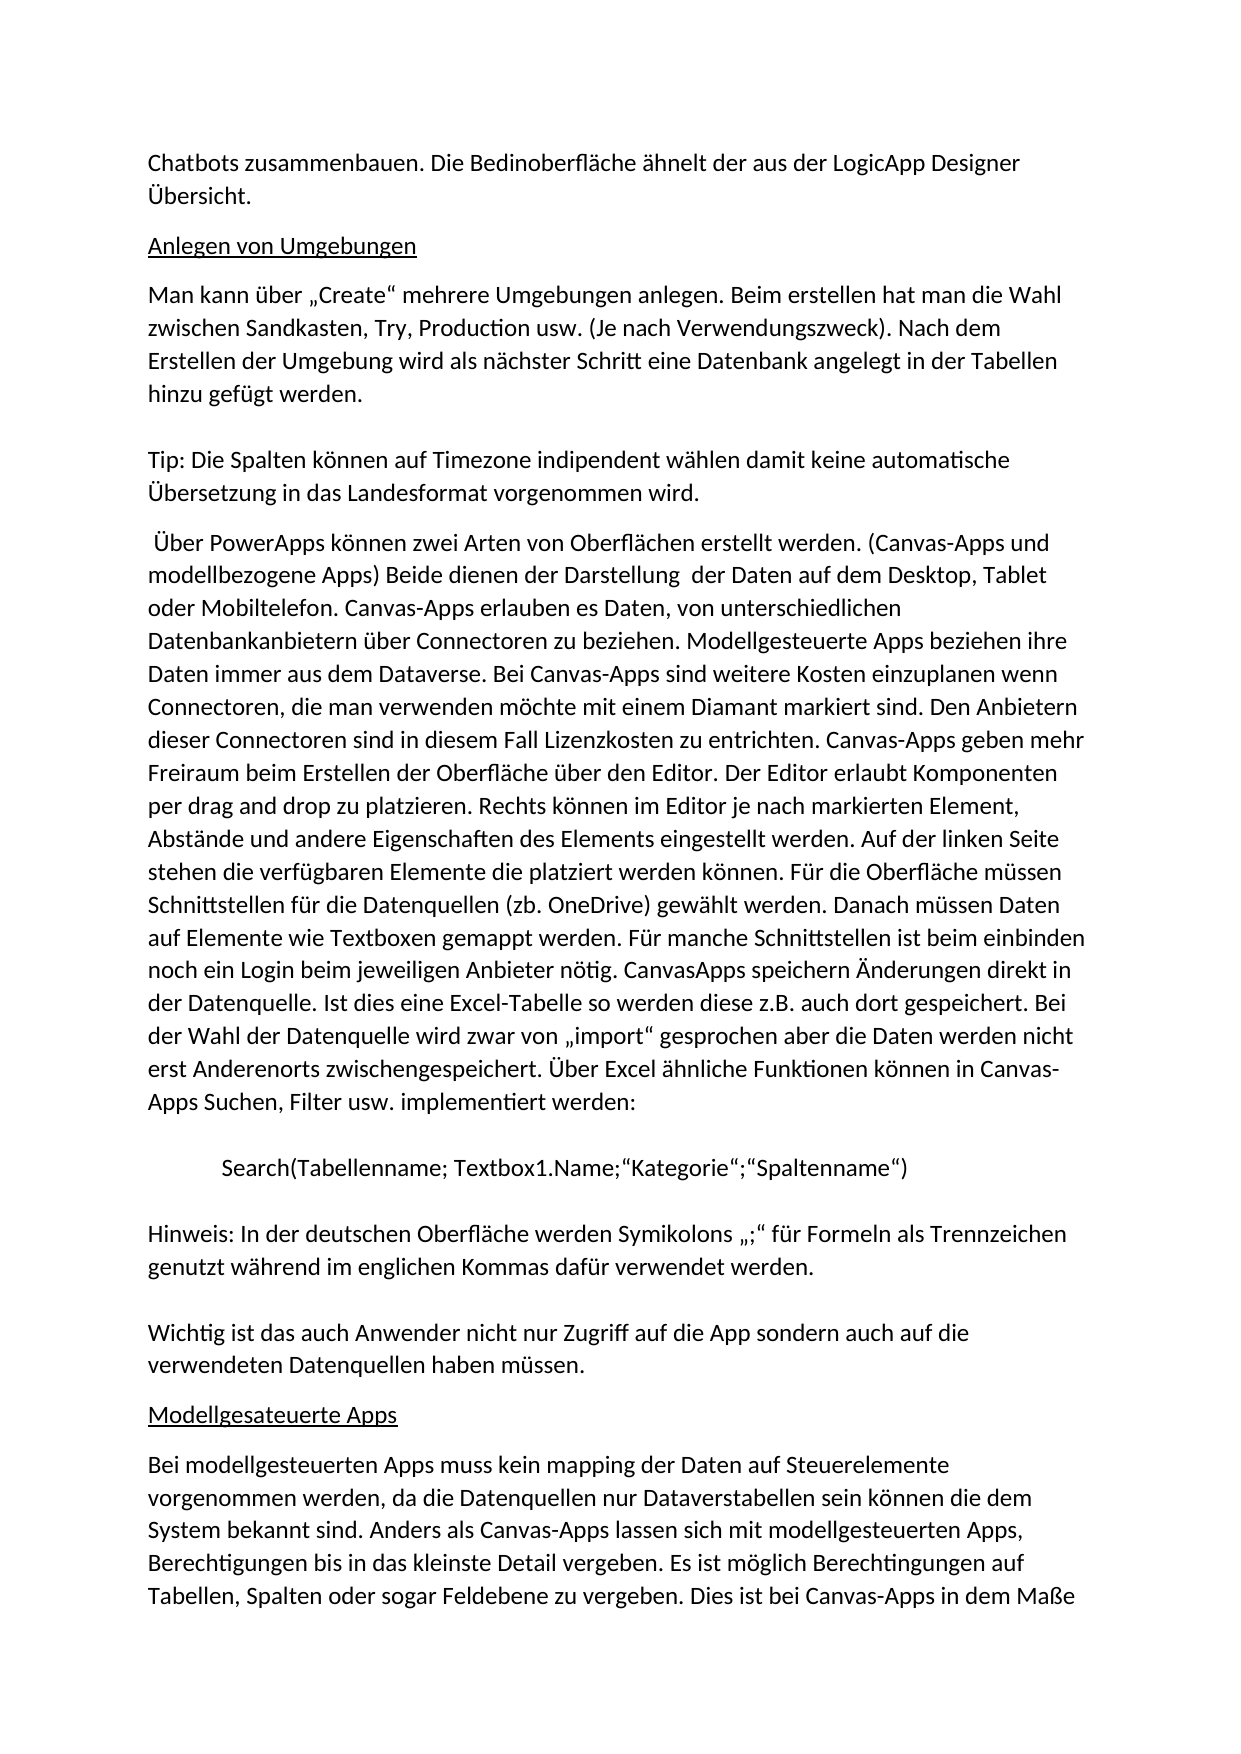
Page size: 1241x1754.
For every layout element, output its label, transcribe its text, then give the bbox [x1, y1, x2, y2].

text Modellgesateuerte Apps [148, 1399, 1093, 1430]
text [148, 1449, 1093, 1611]
text Man kann über „Create“ mehrere Umgebungen anlegen. Beim erstellen hat man die Wahl zwischen Sandkasten, Try, Production usw. (Je nach Verwendungszweck). Nach dem Erstellen der Umgebung wird als nächster Schritt eine Datenbank angelegt in der Tabellen hinzu gefügt werden. Tip: Die Spalten können auf Timezone indipendent wählen damit keine automatische Übersetzung in das Landesformat vorgenommen wird. [148, 280, 1093, 508]
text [148, 148, 1093, 211]
text Über PowerApps können zwei Arten von Oberflächen erstellt werden. (Canvas-Apps und modellbezogene Apps) Beide dienen der Darstellung der Daten auf dem Desktop, Tablet oder Mobiltelefon. Canvas-Apps erlauben es Daten, von unterschiedlichen Datenbankanbietern über Connectoren zu beziehen. Modellgesteuerte Apps beziehen ihre Daten immer aus dem Dataverse. Bei Canvas-Apps sind weitere Kosten einzuplanen wenn Connectoren, die man verwenden möchte mit einem Diamant markiert sind. Den Anbietern dieser Connectoren sind in diesem Fall Lizenzkosten zu entrichten. Canvas-Apps geben mehr Freiraum beim Erstellen der Oberfläche über den Editor. Der Editor erlaubt Komponenten per drag and drop zu platzieren. Rechts können im Editor je nach markierten Element, Abstände und andere Eigenschaften des Elements eingestellt werden. Auf der linken Seite stehen die verfügbaren Elemente die platziert werden können. Für die Oberfläche müssen Schnittstellen für die Datenquellen (zb. OneDrive) gewählt werden. Danach müssen Daten auf Elemente wie Textboxen gemappt werden. Für manche Schnittstellen ist beim einbinden noch ein Login beim jeweiligen Anbieter nötig. CanvasApps speichern Änderungen direkt in der Datenquelle. Ist dies eine Excel-Tabelle so werden diese z.B. auch dort gespeichert. Bei der Wahl der Datenquelle wird zwar von „import“ gesprochen aber die Daten werden nicht erst Anderenorts zwischengespeichert. Über Excel ähnliche Funktionen können in Canvas-Apps Suchen, Filter usw. implementiert werden: Search(Tabellenname; Textbox1.Name;“Kategorie“;“Spaltenname“) Hinweis: In der deutschen Oberfläche werden Symikolons „;“ für Formeln als Trennzeichen genutzt während im englichen Kommas dafür verwendet werden. Wichtig ist das auch Anwender nicht nur Zugriff auf die App sondern auch auf die verwendeten Datenquellen haben müssen. [148, 527, 1093, 1380]
text Anlegen von Umgebungen [148, 230, 1093, 261]
